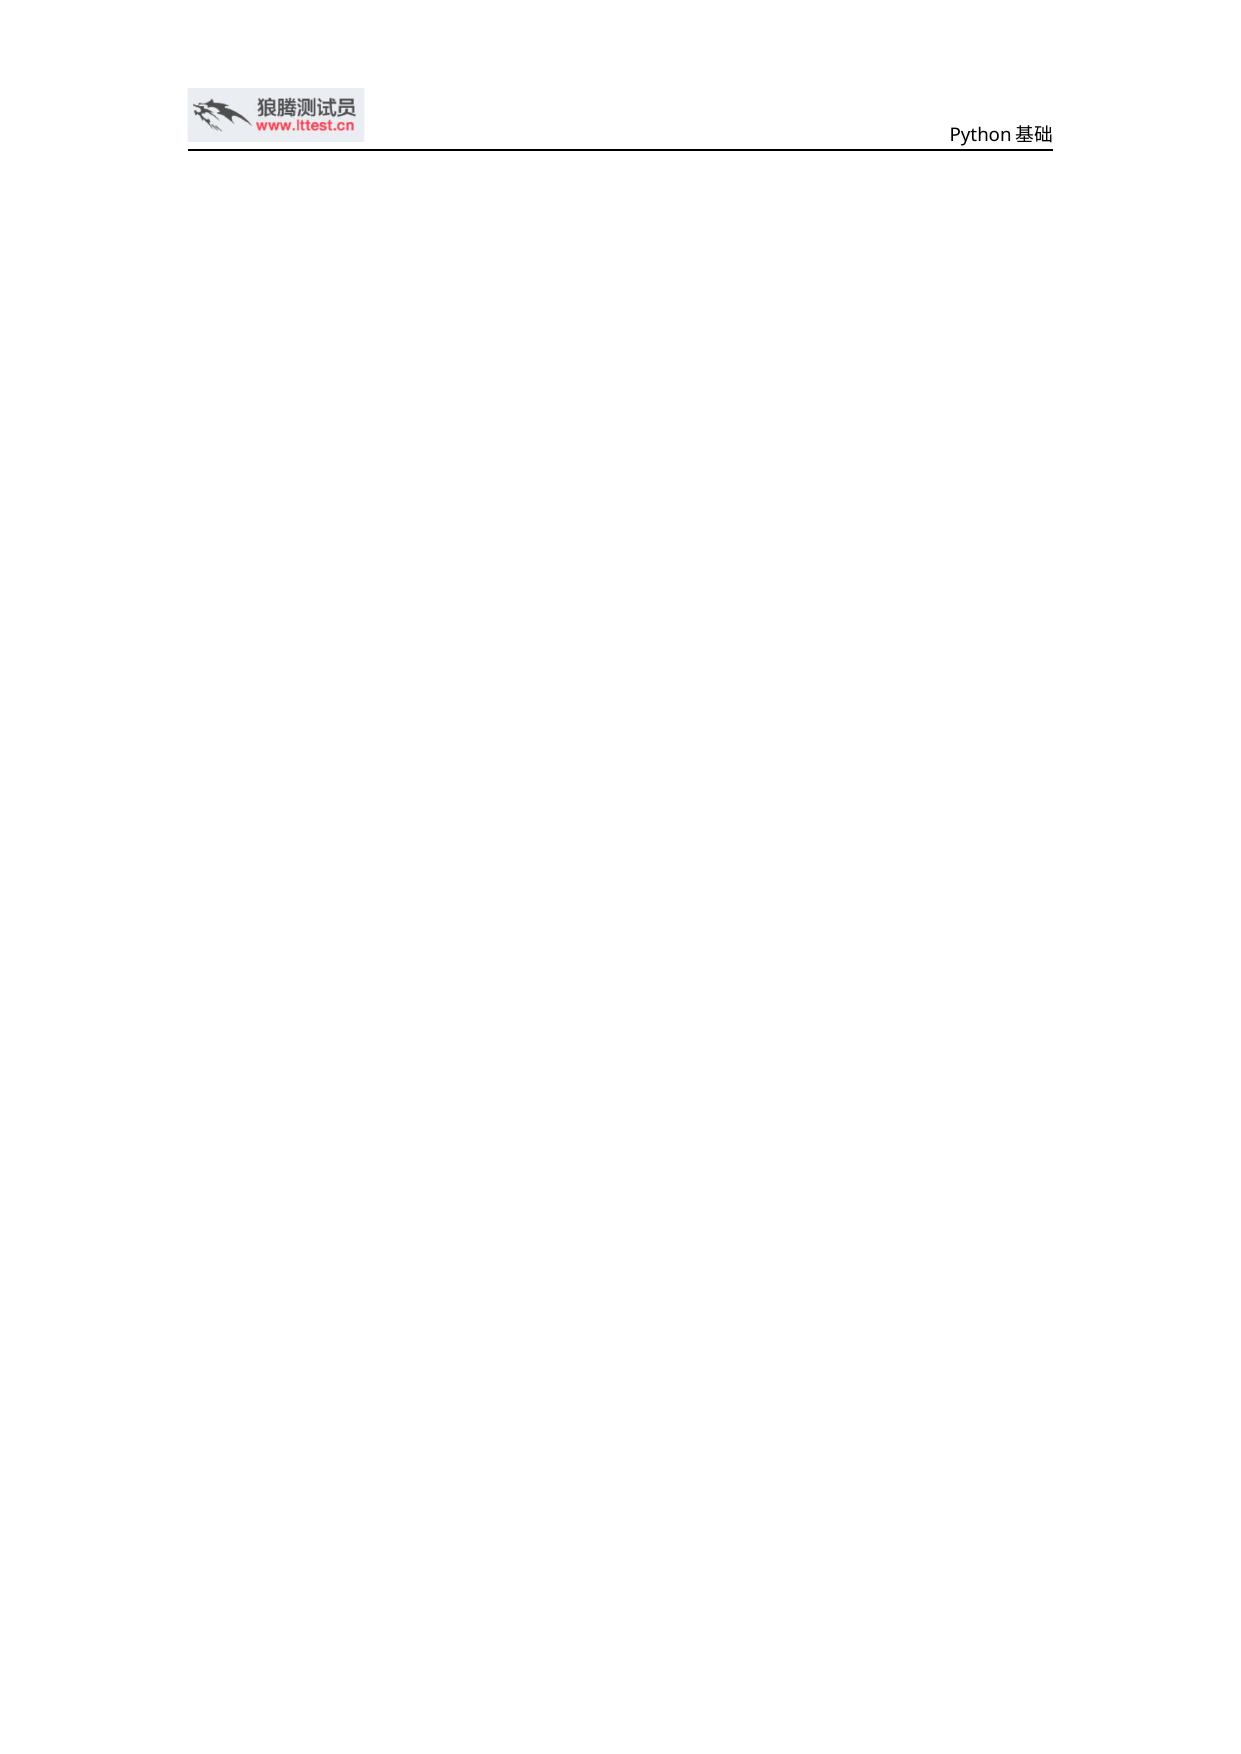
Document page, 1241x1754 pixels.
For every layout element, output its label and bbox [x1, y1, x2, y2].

picture [187, 88, 365, 142]
